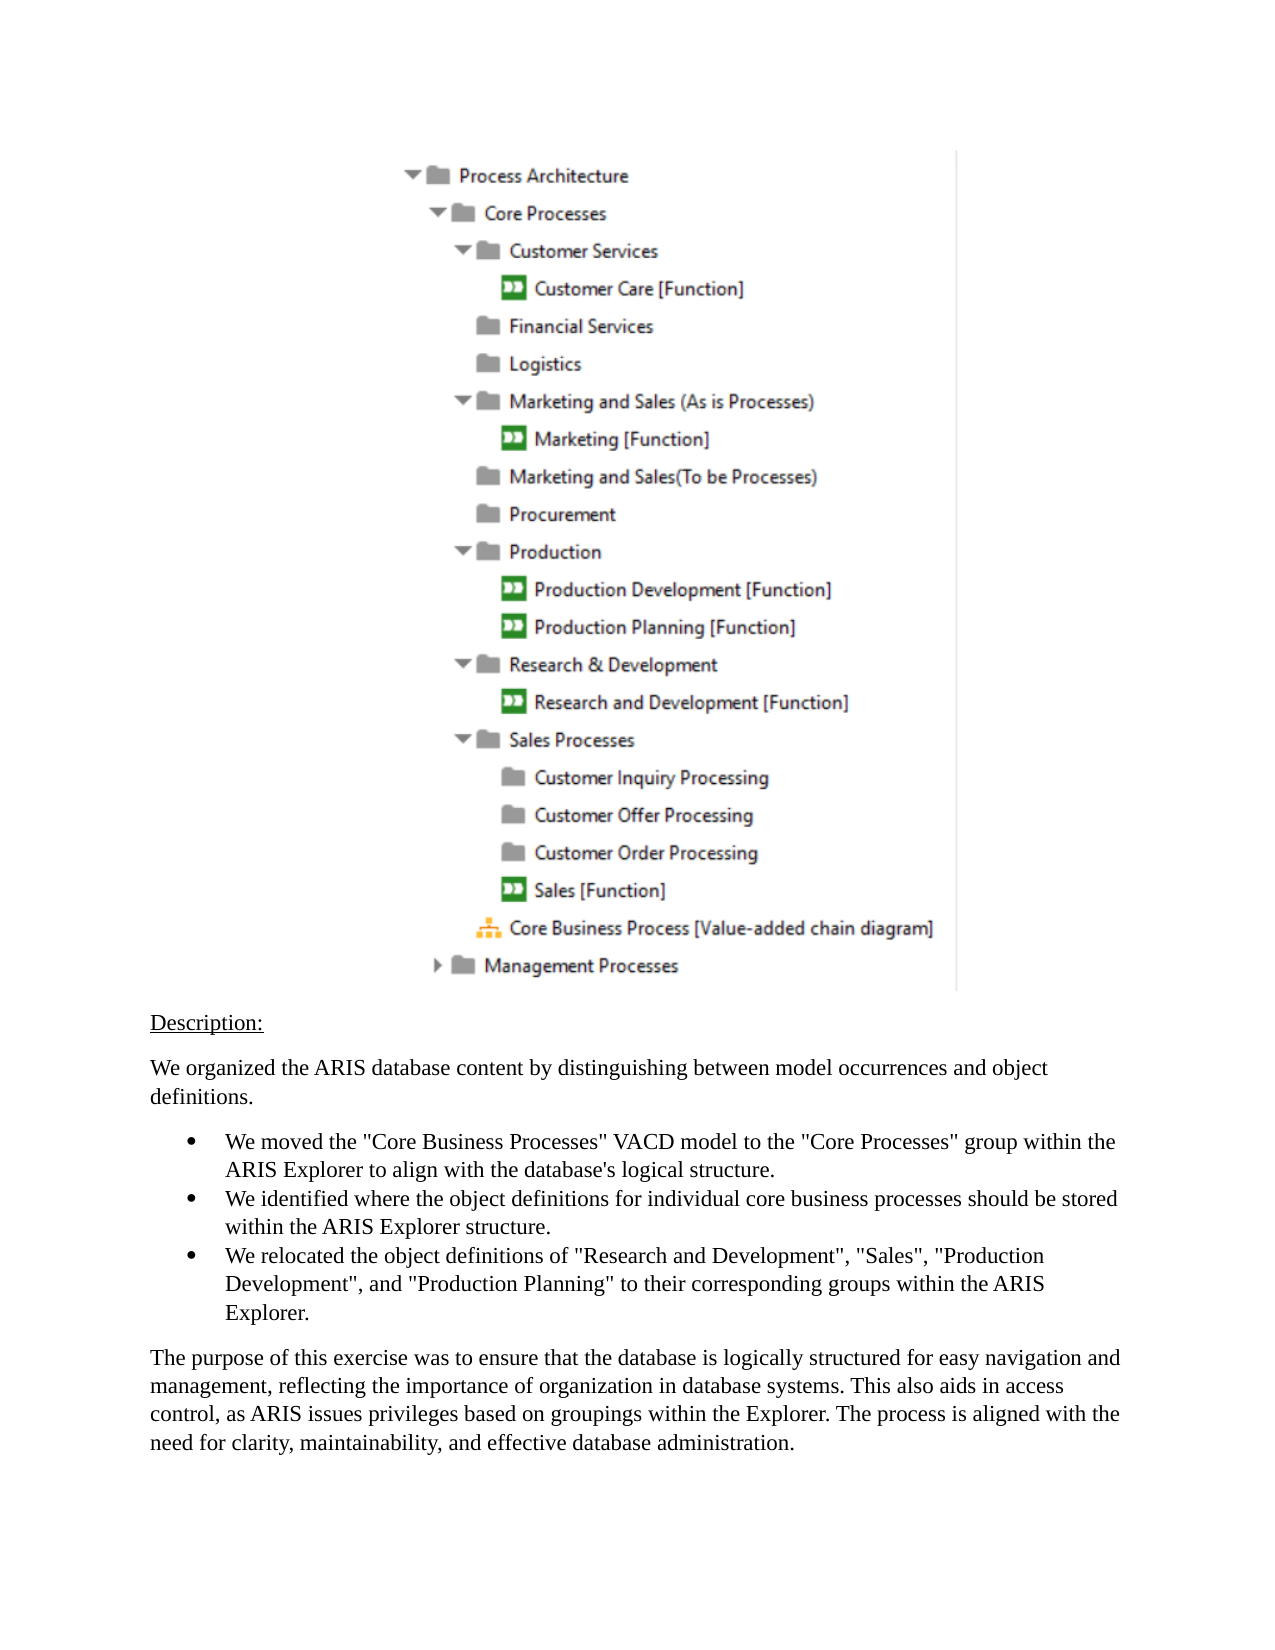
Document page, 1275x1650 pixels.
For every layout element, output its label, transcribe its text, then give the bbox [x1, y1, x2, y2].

list We identified where the object definitions for individual core business processes should be stored within the ARIS Explorer structure. [187, 1185, 1125, 1239]
text The purpose of this exercise was to ensure that the database is logically structured for easy navigation and management, reflecting the importance of organization in database systems. This also aids in access control, as ARIS issues privileges based on groupings within the Explorer. The process is aligned with the need for clarity, maintainability, and effective database administration. [150, 1344, 1125, 1455]
text Description: [150, 1009, 1125, 1036]
picture [317, 150, 958, 991]
list We moved the "Core Business Processes" VACD model to the "Core Processes" group within the ARIS Explorer to align with the database's logical structure. [187, 1128, 1125, 1183]
text We organized the ARIS database content by distinguishing between model occurrences and object definitions. [150, 1054, 1125, 1109]
list We relocated the object definitions of "Research and Development", "Sales", "Production Development", and "Production Planning" to their corresponding groups within the ARIS Explorer. [187, 1242, 1125, 1325]
